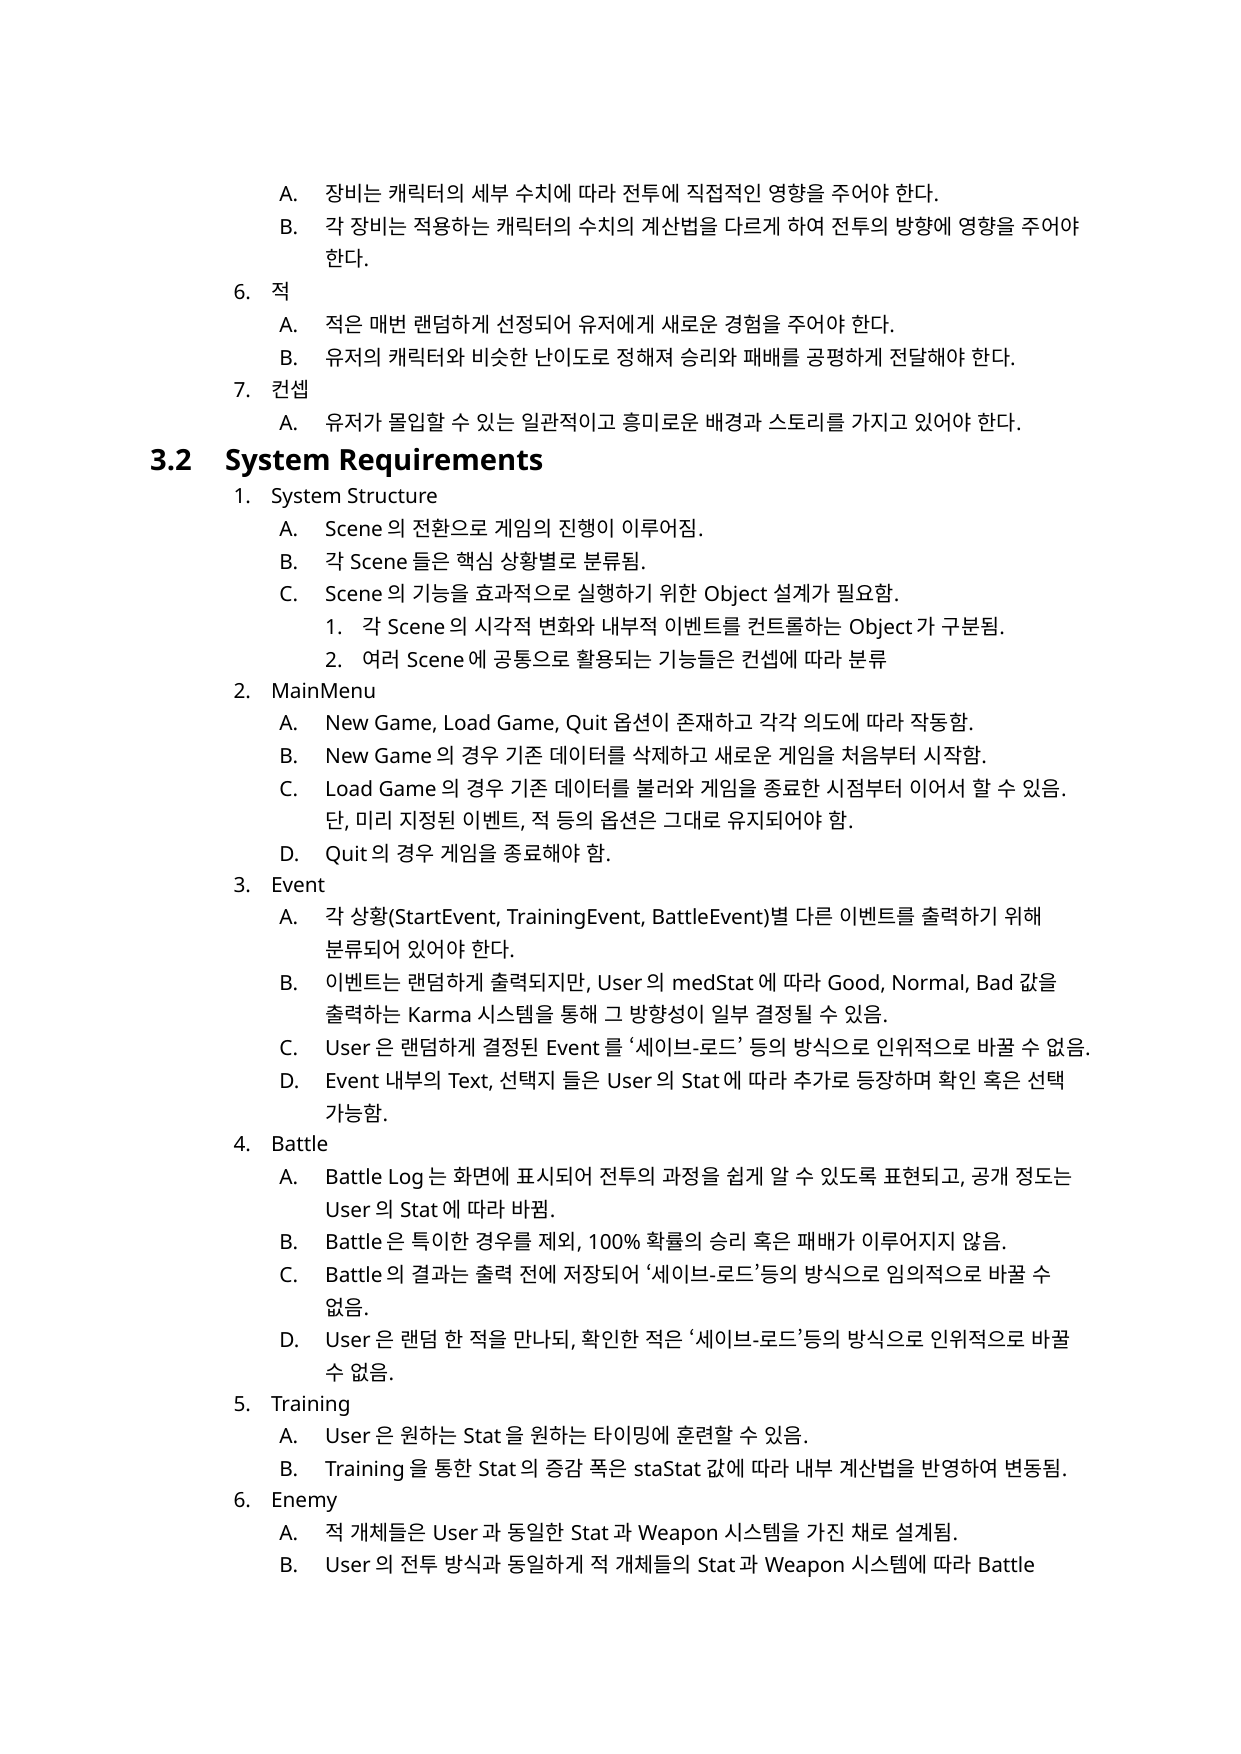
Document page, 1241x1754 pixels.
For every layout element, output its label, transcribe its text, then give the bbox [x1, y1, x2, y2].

list 유저의 캐릭터와 비슷한 난이도로 정해져 승리와 패배를 공평하게 전달해야 한다. [279, 341, 1090, 371]
list System Requirements [150, 439, 1090, 478]
list Training을 통한 Stat의 증감 폭은 staStat 값에 따라 내부 계산법을 반영하여 변동됨. [279, 1452, 1090, 1483]
list 여러 Scene에 공통으로 활용되는 기능들은 컨셉에 따라 분류 [325, 643, 1090, 673]
list 장비는 캐릭터의 세부 수치에 따라 전투에 직접적인 영향을 주어야 한다. [279, 177, 1090, 207]
list New Game, Load Game, Quit 옵션이 존재하고 각각 의도에 따라 작동함. [279, 706, 1090, 737]
list 각 Scene들은 핵심 상황별로 분류됨. [279, 545, 1090, 575]
list 각 상황(StartEvent, TrainingEvent, BattleEvent)별 다른 이벤트를 출력하기 위해 분류되어 있어야 한다. [279, 901, 1090, 964]
list Event 내부의 Text, 선택지 들은 User의 Stat에 따라 추가로 등장하며 확인 혹은 선택 가능함. [279, 1064, 1090, 1127]
list System Structure [233, 482, 1090, 510]
list 각 Scene의 시각적 변화와 내부적 이벤트를 컨트롤하는 Object가 구분됨. [325, 610, 1090, 641]
list 컨셉 [233, 373, 1090, 404]
list User의 전투 방식과 동일하게 적 개체들의 Stat과 Weapon 시스템에 따라 Battle에서의 데미지를 계산함. [279, 1548, 1090, 1579]
list Battle [233, 1129, 1090, 1158]
list 적은 매번 랜덤하게 선정되어 유저에게 새로운 경험을 주어야 한다. [279, 308, 1090, 338]
list User은 랜덤하게 결정된 Event를 ‘세이브-로드’ 등의 방식으로 인위적으로 바꿀 수 없음. [279, 1031, 1090, 1062]
list User은 랜덤 한 적을 만나되, 확인한 적은 ‘세이브-로드’등의 방식으로 인위적으로 바꿀 수 없음. [279, 1324, 1090, 1387]
list Scene의 전환으로 게임의 진행이 이루어짐. [279, 512, 1090, 543]
list 적 [233, 275, 1090, 306]
list 유저가 몰입할 수 있는 일관적이고 흥미로운 배경과 스토리를 가지고 있어야 한다. [279, 406, 1090, 436]
list Battle은 특이한 경우를 제외, 100% 확률의 승리 혹은 패배가 이루어지지 않음. [279, 1226, 1090, 1256]
list Battle Log는 화면에 표시되어 전투의 과정을 쉽게 알 수 있도록 표현되고, 공개 정도는 User의 Stat에 따라 바뀜. [279, 1160, 1090, 1223]
list Training [233, 1389, 1090, 1418]
list 각 장비는 적용하는 캐릭터의 수치의 계산법을 다르게 하여 전투의 방향에 영향을 주어야 한다. [279, 210, 1090, 273]
list MainMenu [233, 676, 1090, 704]
list New Game의 경우 기존 데이터를 삭제하고 새로운 게임을 처음부터 시작함. [279, 739, 1090, 769]
list 이벤트는 랜덤하게 출력되지만, User의 medStat에 따라 Good, Normal, Bad 값을 출력하는 Karma 시스템을 통해 그 방향성이 일부 결정될 수 있음. [279, 966, 1090, 1029]
list User은 원하는 Stat을 원하는 타이밍에 훈련할 수 있음. [279, 1420, 1090, 1450]
list Load Game의 경우 기존 데이터를 불러와 게임을 종료한 시점부터 이어서 할 수 있음. 단, 미리 지정된 이벤트, 적 등의 옵션은 그대로 유지되어야 함. [279, 772, 1090, 835]
list 적 개체들은 User과 동일한 Stat과 Weapon 시스템을 가진 채로 설계됨. [279, 1516, 1090, 1546]
list Scene의 기능을 효과적으로 실행하기 위한 Object 설계가 필요함. [279, 578, 1090, 608]
list Enemy [233, 1485, 1090, 1514]
list Battle의 결과는 출력 전에 저장되어 ‘세이브-로드’등의 방식으로 임의적으로 바꿀 수 없음. [279, 1258, 1090, 1321]
list Quit의 경우 게임을 종료해야 함. [279, 837, 1090, 868]
list Event [233, 870, 1090, 898]
